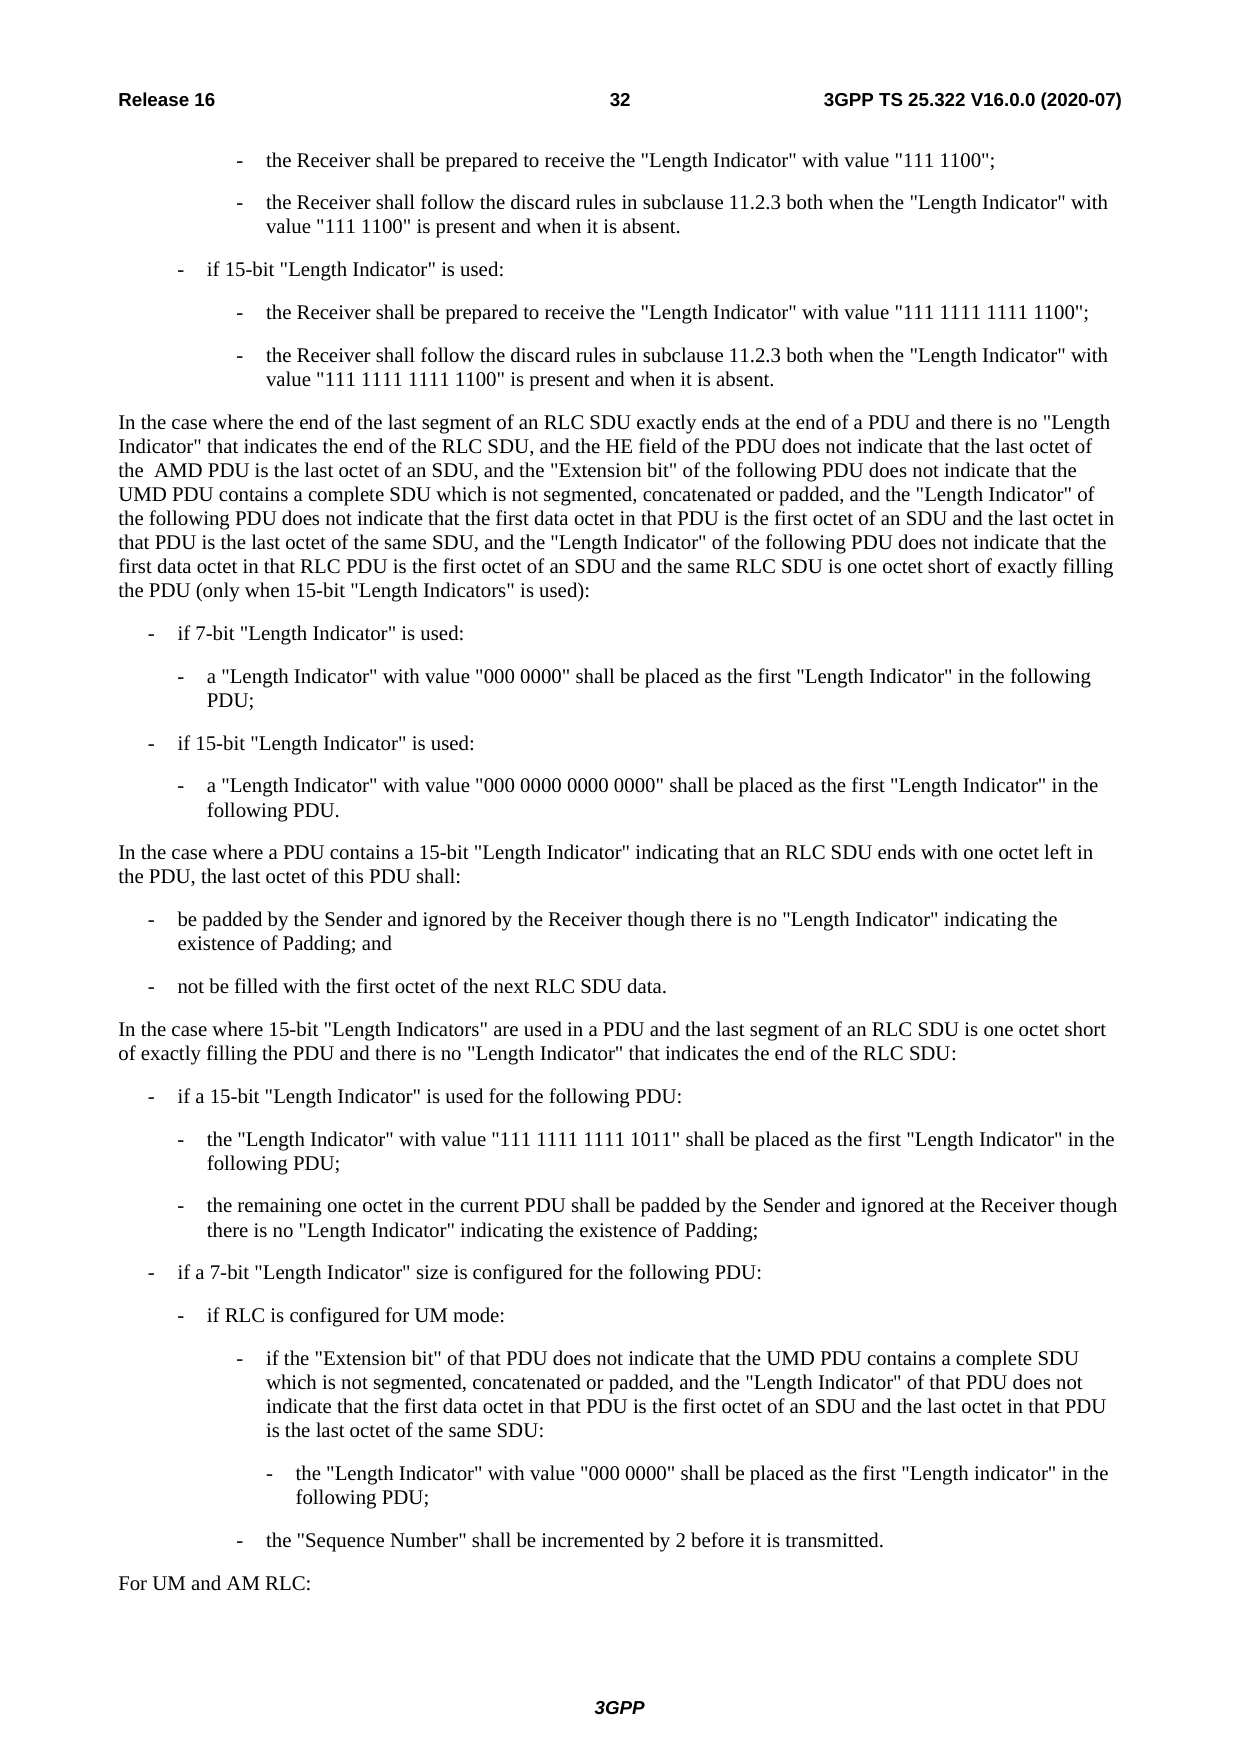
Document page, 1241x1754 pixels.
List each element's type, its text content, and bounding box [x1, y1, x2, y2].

text - the Receiver shall follow the discard rules in subclause 11.2.3 both when the "Length Indicator" with value "111 1111 1111 1100" is present and when it is absent. [236, 343, 1122, 391]
text - the "Length Indicator" with value "000 0000" shall be placed as the first "Length indicator" in the following PDU; [266, 1461, 1122, 1509]
text - be padded by the Sender and ignored by the Receiver though there is no "Length Indicator" indicating the existence of Padding; and [148, 907, 1122, 955]
text - if a 7-bit "Length Indicator" size is configured for the following PDU: [148, 1260, 1122, 1284]
text In the case where the end of the last segment of an RLC SDU exactly ends at the end of a PDU and there is no "Length Indicator" that indicates the end of the RLC SDU, and the HE field of the PDU does not indicate that the last octet of the AMD PDU is the last octet of an SDU, and the "Extension bit" of the following PDU does not indicate that the UMD PDU contains a complete SDU which is not segmented, concatenated or padded, and the "Length Indicator" of the following PDU does not indicate that the first data octet in that PDU is the first octet of an SDU and the last octet in that PDU is the last octet of the same SDU, and the "Length Indicator" of the following PDU does not indicate that the first data octet in that RLC PDU is the first octet of an SDU and the same RLC SDU is one octet short of exactly filling the PDU (only when 15-bit "Length Indicators" is used): [118, 410, 1122, 602]
text - a "Length Indicator" with value "000 0000 0000 0000" shall be placed as the first "Length Indicator" in the following PDU. [177, 773, 1122, 822]
text - if RLC is configured for UM mode: [177, 1303, 1122, 1327]
text - if 15-bit "Length Indicator" is used: [148, 731, 1122, 755]
text - a "Length Indicator" with value "000 0000" shall be placed as the first "Length Indicator" in the following PDU; [177, 664, 1122, 712]
text - if the "Extension bit" of that PDU does not indicate that the UMD PDU contains a complete SDU which is not segmented, concatenated or padded, and the "Length Indicator" of that PDU does not indicate that the first data octet in that PDU is the first octet of an SDU and the last octet in that PDU is the last octet of the same SDU: [236, 1346, 1122, 1442]
text - if a 15-bit "Length Indicator" is used for the following PDU: [148, 1084, 1122, 1108]
text - the "Sequence Number" shall be incremented by 2 before it is transmitted. [236, 1528, 1122, 1552]
text - the Receiver shall follow the discard rules in subclause 11.2.3 both when the "Length Indicator" with value "111 1100" is present and when it is absent. [236, 190, 1122, 238]
text - the Receiver shall be prepared to receive the "Length Indicator" with value "111 1100"; [236, 147, 1122, 172]
text In the case where a PDU contains a 15-bit "Length Indicator" indicating that an RLC SDU ends with one octet left in the PDU, the last octet of this PDU shall: [118, 840, 1122, 888]
text - the Receiver shall be prepared to receive the "Length Indicator" with value "111 1111 1111 1100"; [236, 300, 1122, 324]
text - if 15-bit "Length Indicator" is used: [177, 257, 1122, 281]
text - the remaining one octet in the current PDU shall be padded by the Sender and ignored at the Receiver though there is no "Length Indicator" indicating the existence of Padding; [177, 1193, 1122, 1242]
text In the case where 15-bit "Length Indicators" are used in a PDU and the last segment of an RLC SDU is one octet short of exactly filling the PDU and there is no "Length Indicator" that indicates the end of the RLC SDU: [118, 1017, 1122, 1065]
text - the "Length Indicator" with value "111 1111 1111 1011" shall be placed as the first "Length Indicator" in the following PDU; [177, 1127, 1122, 1175]
text For UM and AM RLC: [118, 1571, 1122, 1595]
text - if 7-bit "Length Indicator" is used: [148, 621, 1122, 645]
text - not be filled with the first octet of the next RLC SDU data. [148, 974, 1122, 998]
